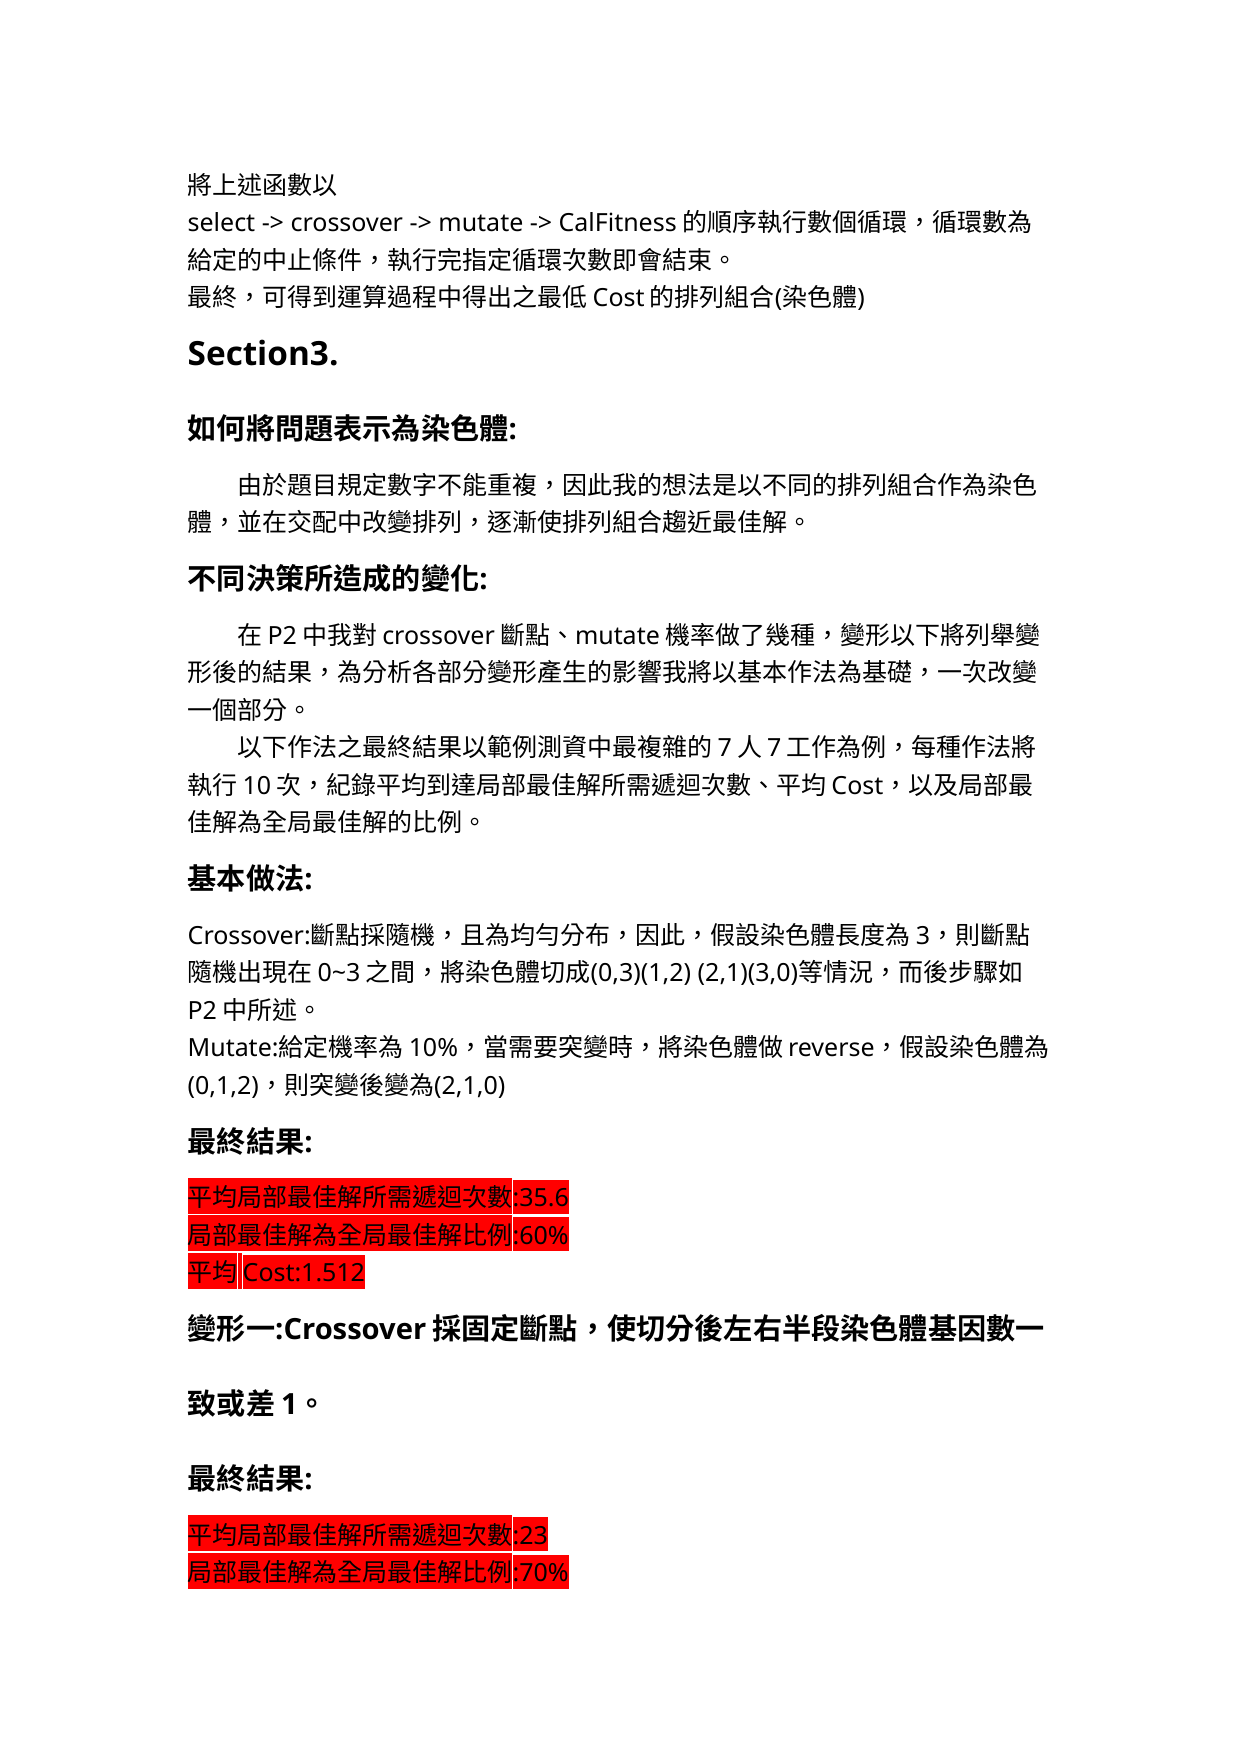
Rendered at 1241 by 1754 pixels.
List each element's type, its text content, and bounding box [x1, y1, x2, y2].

text 平均Cost:1.512 [187, 1252, 1053, 1289]
text 以下作法之最終結果以範例測資中最複雜的7人7工作為例，每種作法將執行10次，紀錄平均到達局部最佳解所需遞迴次數、平均Cost，以及局部最佳解為全局最佳解的比例。 [187, 727, 1053, 839]
text 最終結果: [187, 1439, 1053, 1514]
text Mutate:給定機率為10%，當需要突變時，將染色體做reverse，假設染色體為(0,1,2)，則突變後變為(2,1,0) [187, 1027, 1053, 1102]
text Section3. [187, 314, 1053, 389]
text 由於題目規定數字不能重複，因此我的想法是以不同的排列組合作為染色體，並在交配中改變排列，逐漸使排列組合趨近最佳解。 [187, 464, 1053, 539]
text 平均局部最佳解所需遞迴次數:23 [187, 1514, 1053, 1552]
text 在P2中我對crossover斷點、mutate機率做了幾種，變形以下將列舉變形後的結果，為分析各部分變形產生的影響我將以基本作法為基礎，一次改變一個部分。 [187, 614, 1053, 727]
text 平均局部最佳解所需遞迴次數:35.6 [187, 1177, 1053, 1214]
text 基本做法: [187, 839, 1053, 914]
text Crossover:斷點採隨機，且為均勻分布，因此，假設染色體長度為3，則斷點隨機出現在0~3之間，將染色體切成(0,3)(1,2) (2,1)(3,0)等情況，而後步驟如P2中所述。 [187, 914, 1053, 1027]
text 最終結果: [187, 1102, 1053, 1177]
text 如何將問題表示為染色體: [187, 389, 1053, 464]
text 最終，可得到運算過程中得出之最低Cost的排列組合(染色體) [187, 277, 1053, 314]
text 將上述函數以 [187, 164, 1053, 202]
text select -> crossover -> mutate -> CalFitness的順序執行數個循環，循環數為給定的中止條件，執行完指定循環次數即會結束。 [187, 202, 1053, 277]
text 變形一:Crossover採固定斷點，使切分後左右半段染色體基因數一致或差1。 [187, 1289, 1053, 1439]
text 局部最佳解為全局最佳解比例:60% [187, 1214, 1053, 1252]
text 不同決策所造成的變化: [187, 539, 1053, 614]
text 局部最佳解為全局最佳解比例:70% [187, 1552, 1053, 1589]
